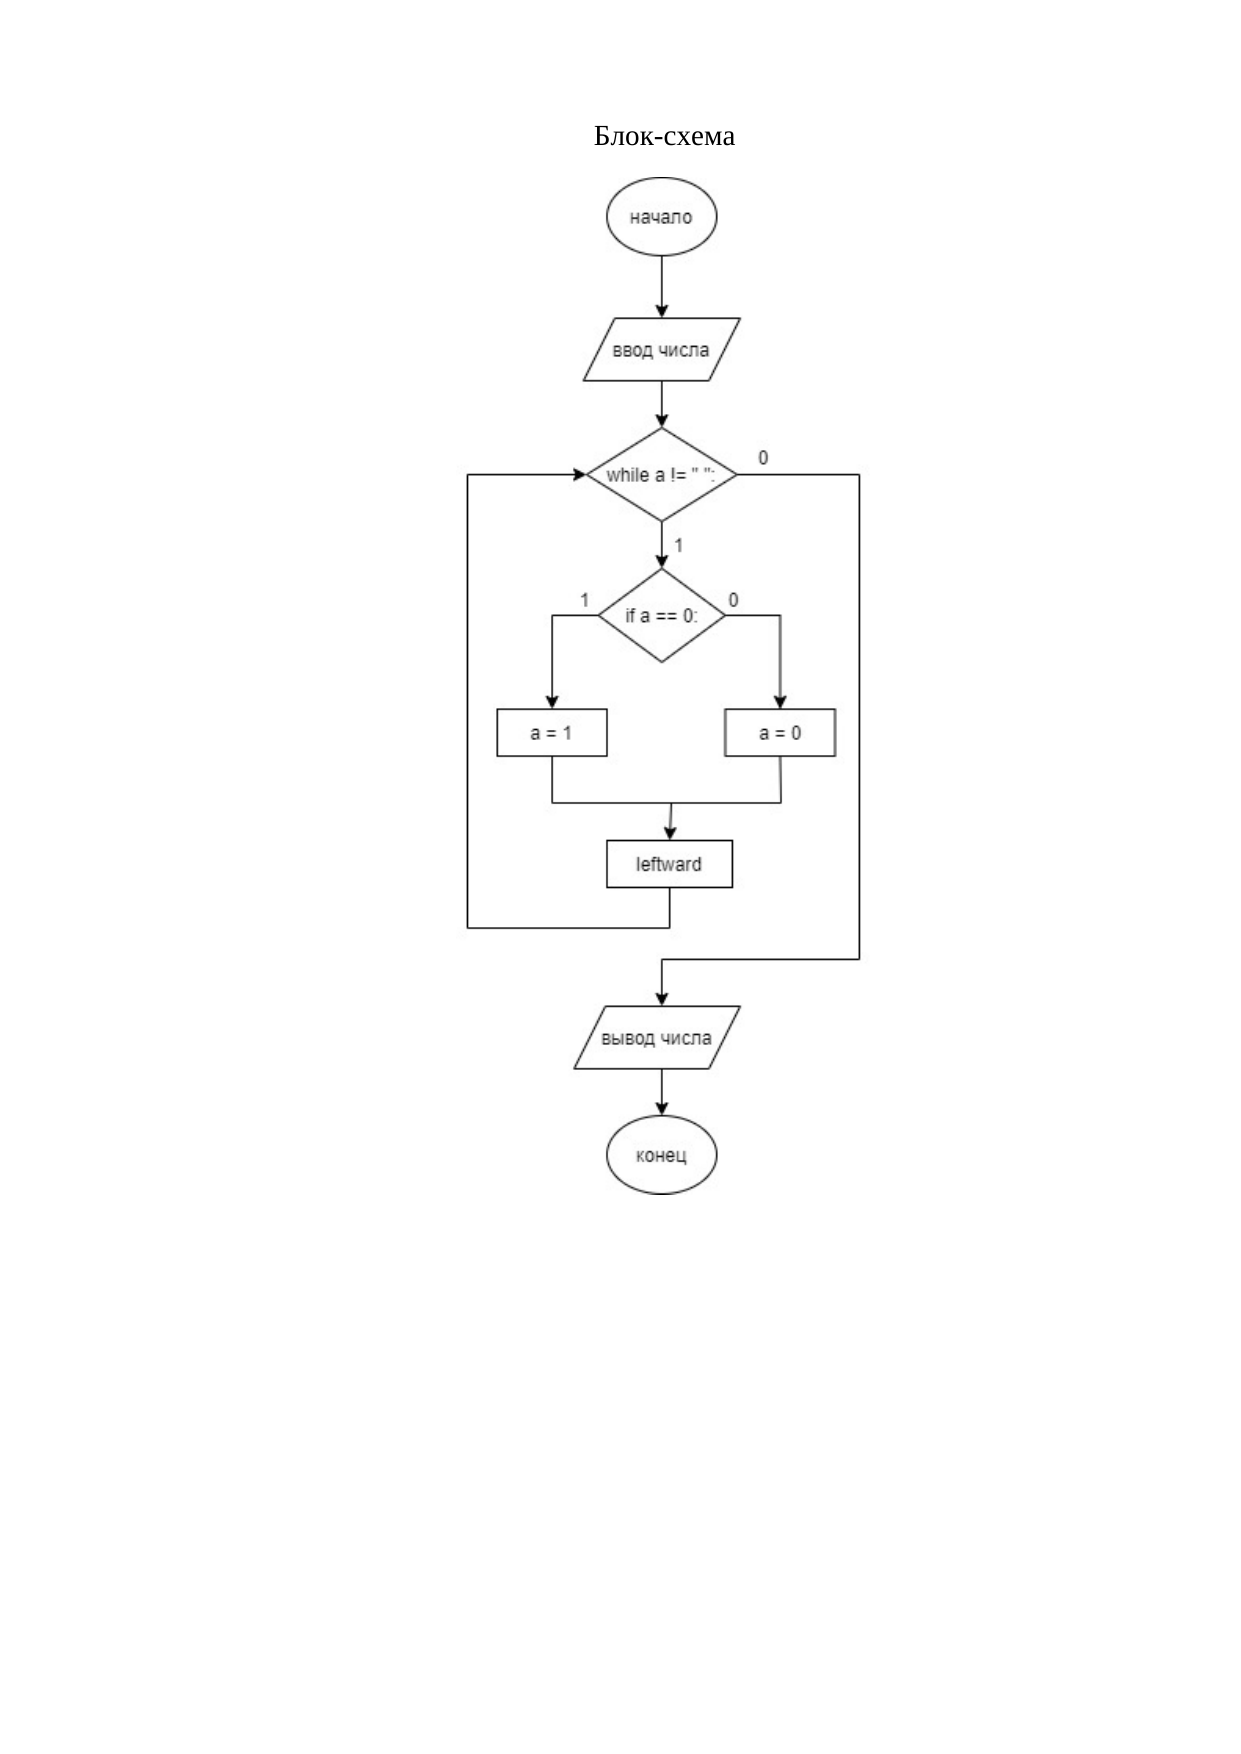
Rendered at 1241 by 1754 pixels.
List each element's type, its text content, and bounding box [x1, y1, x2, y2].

picture [456, 177, 873, 1195]
text Блок-схема [177, 118, 1152, 152]
